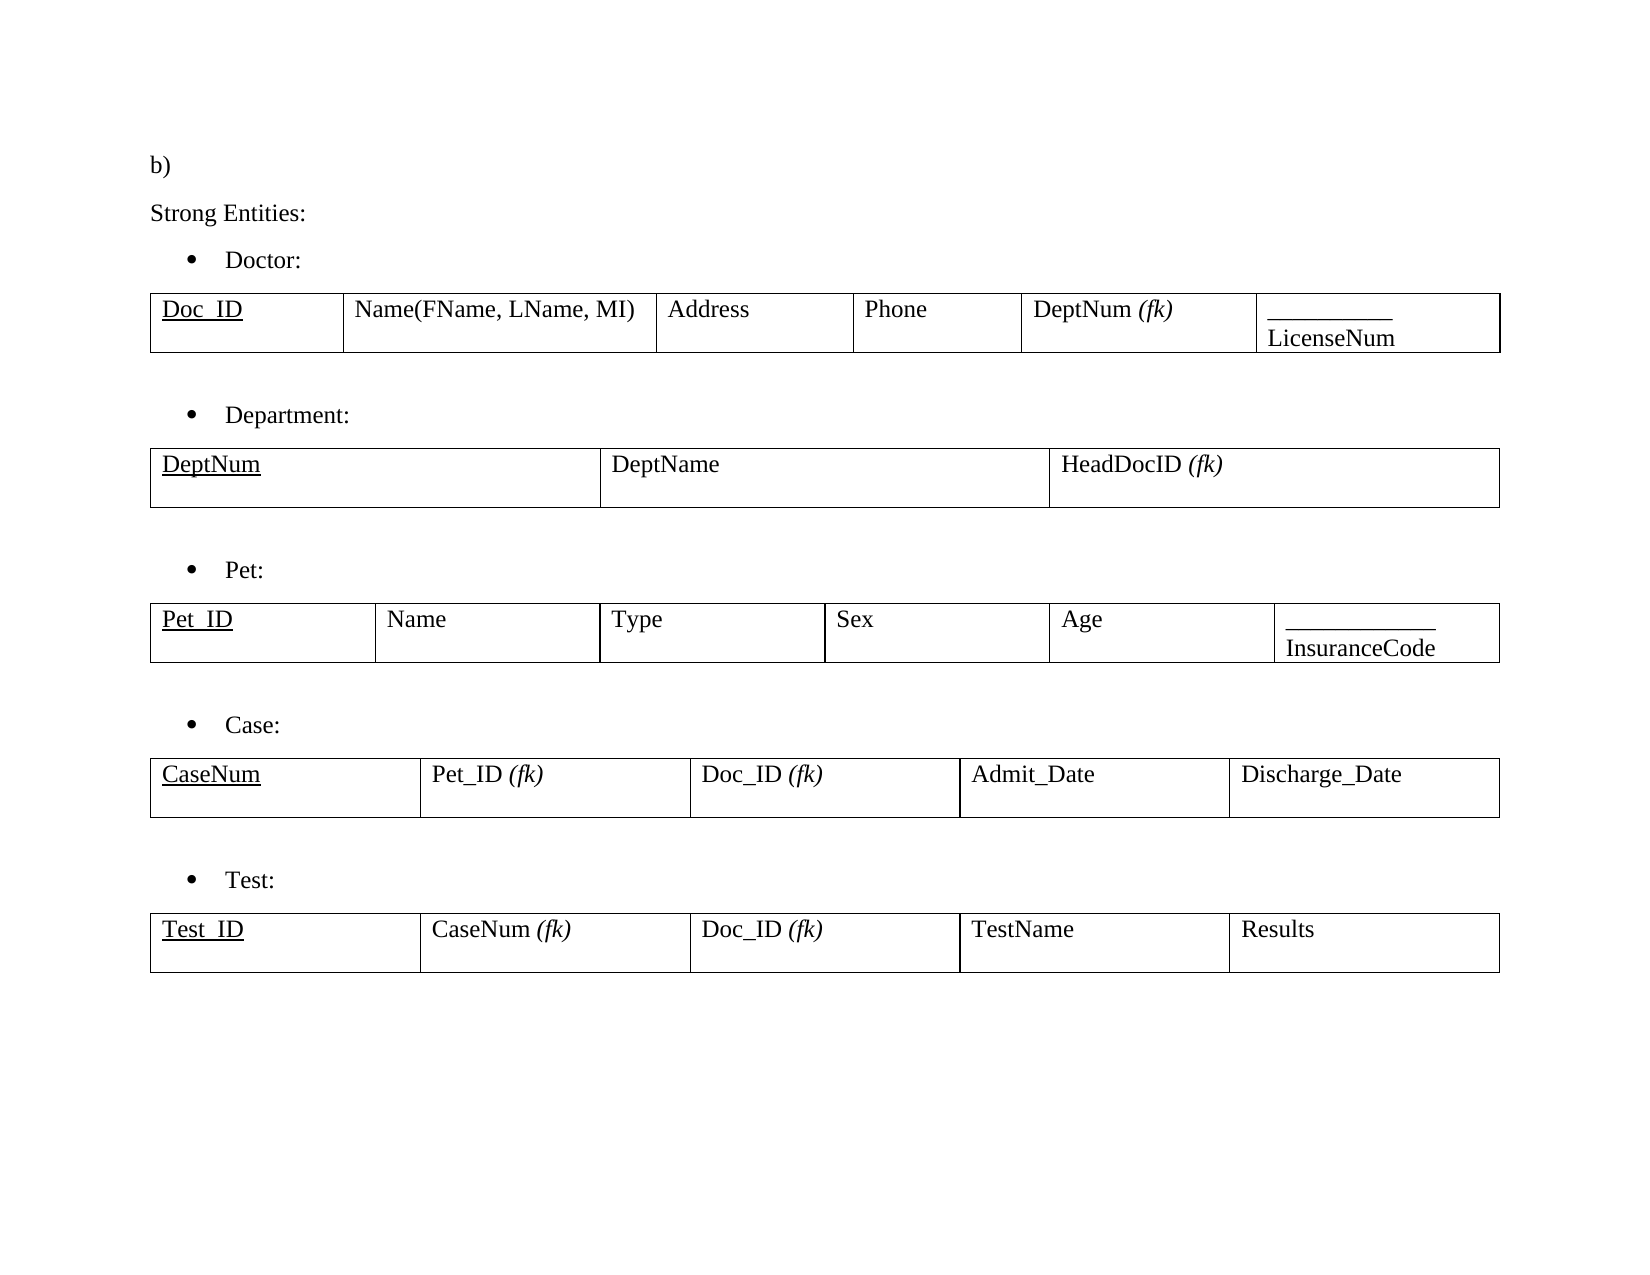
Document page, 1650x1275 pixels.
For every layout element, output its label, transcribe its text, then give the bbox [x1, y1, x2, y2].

list Pet: [187, 555, 1500, 584]
table_header Admit_Date [961, 759, 1229, 817]
table_header HeadDocID (fk) [1050, 449, 1499, 507]
table_header Pet_ID (fk) [421, 759, 690, 817]
table_header Doc_ID (fk) [691, 759, 959, 817]
table_header TestName [961, 914, 1229, 972]
text Strong Entities: [150, 198, 1500, 226]
table_header Sex [826, 604, 1049, 662]
list Test: [187, 865, 1500, 894]
table_header Test_ID [151, 914, 420, 972]
list Case: [187, 710, 1500, 739]
table_header DeptNum [151, 449, 600, 507]
list Department: [187, 400, 1500, 429]
table_header Age [1050, 604, 1274, 662]
text b) [150, 150, 1500, 179]
table_header Name(FName, LName, MI) [344, 294, 656, 352]
table_header Doc_ID (fk) [691, 914, 959, 972]
table_header CaseNum (fk) [421, 914, 690, 972]
list Doctor: [187, 245, 1500, 274]
table_header __________ LicenseNum [1257, 294, 1499, 352]
table_header ____________ InsuranceCode [1275, 604, 1499, 662]
table_header Discharge_Date [1230, 759, 1499, 817]
table_header Results [1230, 914, 1499, 972]
table_header Name [376, 604, 599, 662]
table_header Address [657, 294, 853, 352]
table_header DeptName [601, 449, 1049, 507]
table_header Pet_ID [151, 604, 375, 662]
table_header DeptNum (fk) [1022, 294, 1256, 352]
table_header CaseNum [151, 759, 420, 817]
table_header Type [601, 604, 824, 662]
table_header Doc_ID [151, 294, 343, 352]
table_header Phone [854, 294, 1021, 352]
